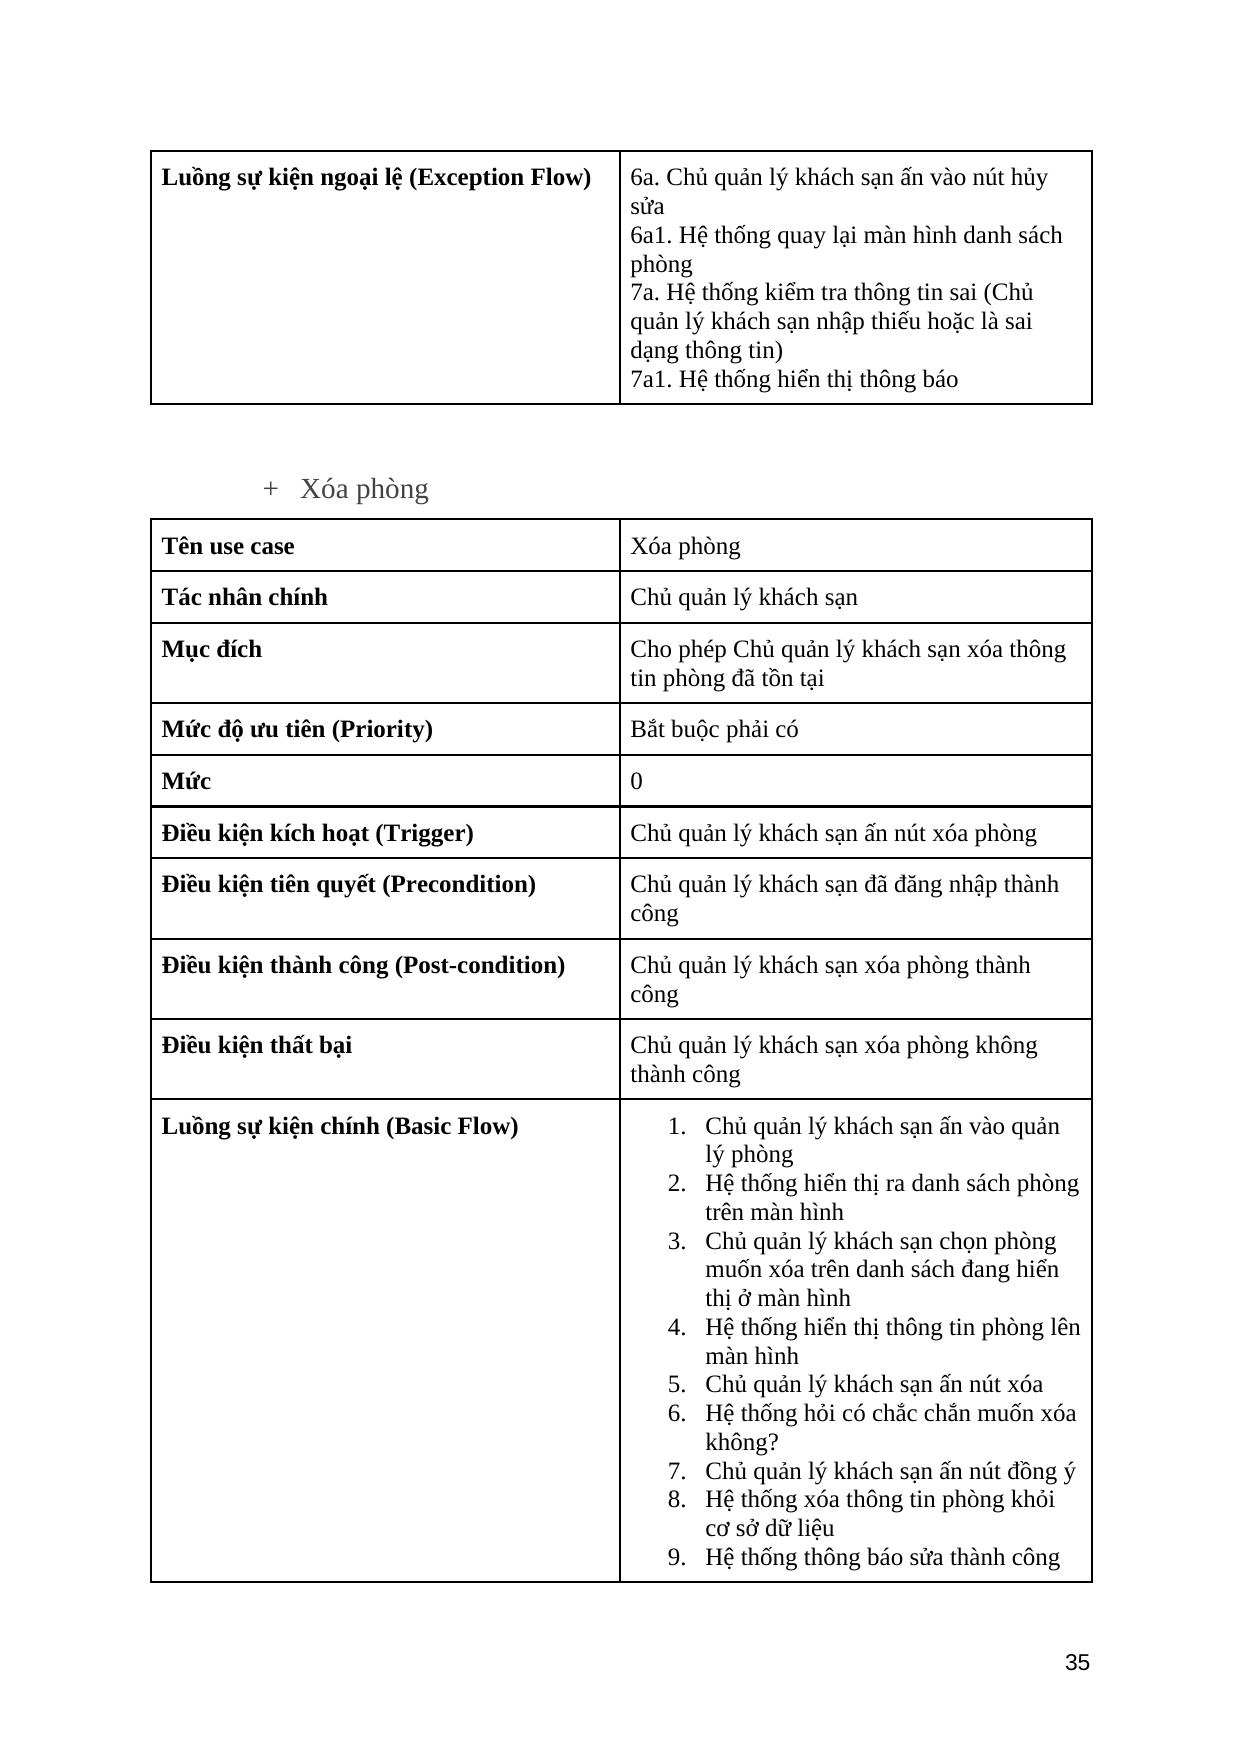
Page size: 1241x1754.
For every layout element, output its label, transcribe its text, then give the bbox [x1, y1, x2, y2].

table_cell Tác nhân chính [152, 572, 619, 622]
table_cell Chủ quản lý khách sạn [621, 572, 1091, 622]
table_cell Chủ quản lý khách sạn xóa phòng thành công [621, 940, 1091, 1018]
table_cell Điều kiện thất bại [152, 1020, 619, 1098]
table_cell Cho phép Chủ quản lý khách sạn xóa thông tin phòng đã tồn tại [621, 624, 1091, 702]
table_cell 0 [621, 756, 1091, 805]
subtitle Xóa phòng [262, 471, 1090, 505]
table_cell Bắt buộc phải có [621, 704, 1091, 754]
table_header Xóa phòng [621, 520, 1091, 570]
table_cell Chủ quản lý khách sạn ấn nút xóa phòng [621, 808, 1091, 857]
table_cell Chủ quản lý khách sạn xóa phòng không thành công [621, 1020, 1091, 1098]
table_cell Mức độ ưu tiên (Priority) [152, 704, 619, 754]
table_cell Mức [152, 756, 619, 805]
table_cell Điều kiện kích hoạt (Trigger) [152, 808, 619, 857]
table_cell Mục đích [152, 624, 619, 702]
table_cell Chủ quản lý khách sạn đã đăng nhập thành công [621, 859, 1091, 937]
table_cell Chủ quản lý khách sạn ấn vào quản lý phòng Hệ thống hiển thị ra danh sách phòng trên màn hình Chủ quản lý khách sạn chọn phòng muốn xóa trên danh sách đang hiển thị ở màn hình Hệ thống hiển thị thông tin phòng lên màn hình Chủ quản lý khách sạn ấn nút xóa Hệ thống hỏi có chắc chắn muốn xóa không? Chủ quản lý khách sạn ấn nút đồng ý Hệ thống xóa thông tin phòng khỏi cơ sở dữ liệu Hệ thống thông báo sửa thành công [621, 1100, 1091, 1581]
table_cell 6a. Chủ quản lý khách sạn ấn vào nút hủy sửa 6a1. Hệ thống quay lại màn hình danh sách phòng 7a. Hệ thống kiểm tra thông tin sai (Chủ quản lý khách sạn nhập thiếu hoặc là sai dạng thông tin) 7a1. Hệ thống hiển thị thông báo [621, 152, 1091, 403]
table_header Tên use case [152, 520, 619, 570]
table_cell Điều kiện thành công (Post-condition) [152, 940, 619, 1018]
table_cell Luồng sự kiện chính (Basic Flow) [152, 1100, 619, 1581]
table_cell Điều kiện tiên quyết (Precondition) [152, 859, 619, 937]
table_cell Luồng sự kiện ngoại lệ (Exception Flow) [152, 152, 619, 403]
